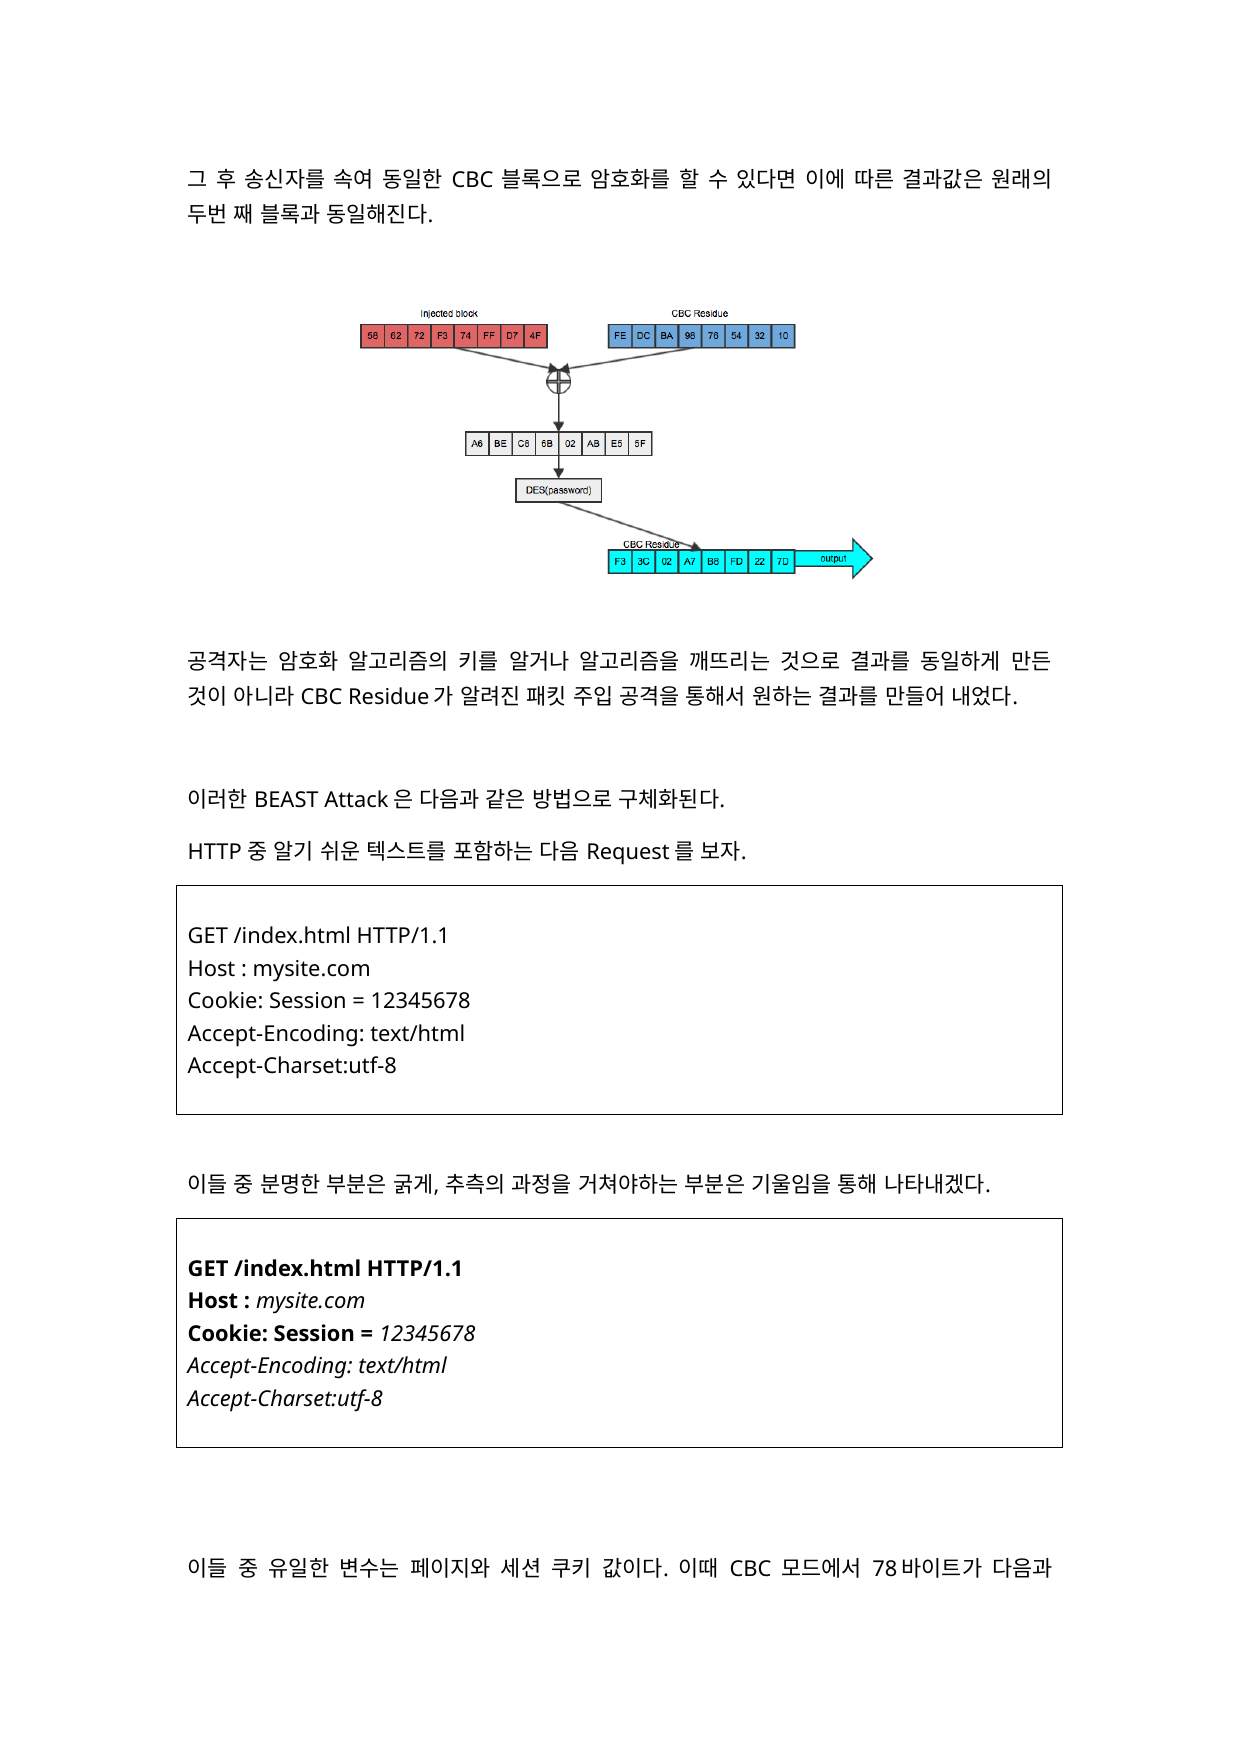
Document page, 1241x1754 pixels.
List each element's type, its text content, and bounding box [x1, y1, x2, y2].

picture [353, 300, 887, 593]
text 그 후 송신자를 속여 동일한 CBC 블록으로 암호화를 할 수 있다면 이에 따른 결과값은 원래의 두번 째 블록과 동일해진다. [187, 162, 1053, 229]
text 공격자는 암호화 알고리즘의 키를 알거나 알고리즘을 깨뜨리는 것으로 결과를 동일하게 만든 것이 아니라 CBC Residue가 알려진 패킷 주입 공격을 통해서 원하는 결과를 만들어 내었다. [187, 644, 1053, 711]
text 이러한 BEAST Attack은 다음과 같은 방법으로 구체화된다. [187, 782, 1053, 814]
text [187, 1551, 1053, 1583]
text HTTP 중 알기 쉬운 텍스트를 포함하는 다음 Request를 보자. [187, 834, 1053, 866]
table_header GET /index.html HTTP/1.1 Host : mysite.com Cookie: Session = 12345678 Accept-Encoding: text/html Accept-Charset:utf-8 [177, 1219, 1062, 1447]
table_header GET /index.html HTTP/1.1 Host : mysite.com Cookie: Session = 12345678 Accept-Encoding: text/html Accept-Charset:utf-8 [177, 886, 1062, 1114]
text 이들 중 분명한 부분은 굵게, 추측의 과정을 거쳐야하는 부분은 기울임을 통해 나타내겠다. [187, 1166, 1053, 1199]
